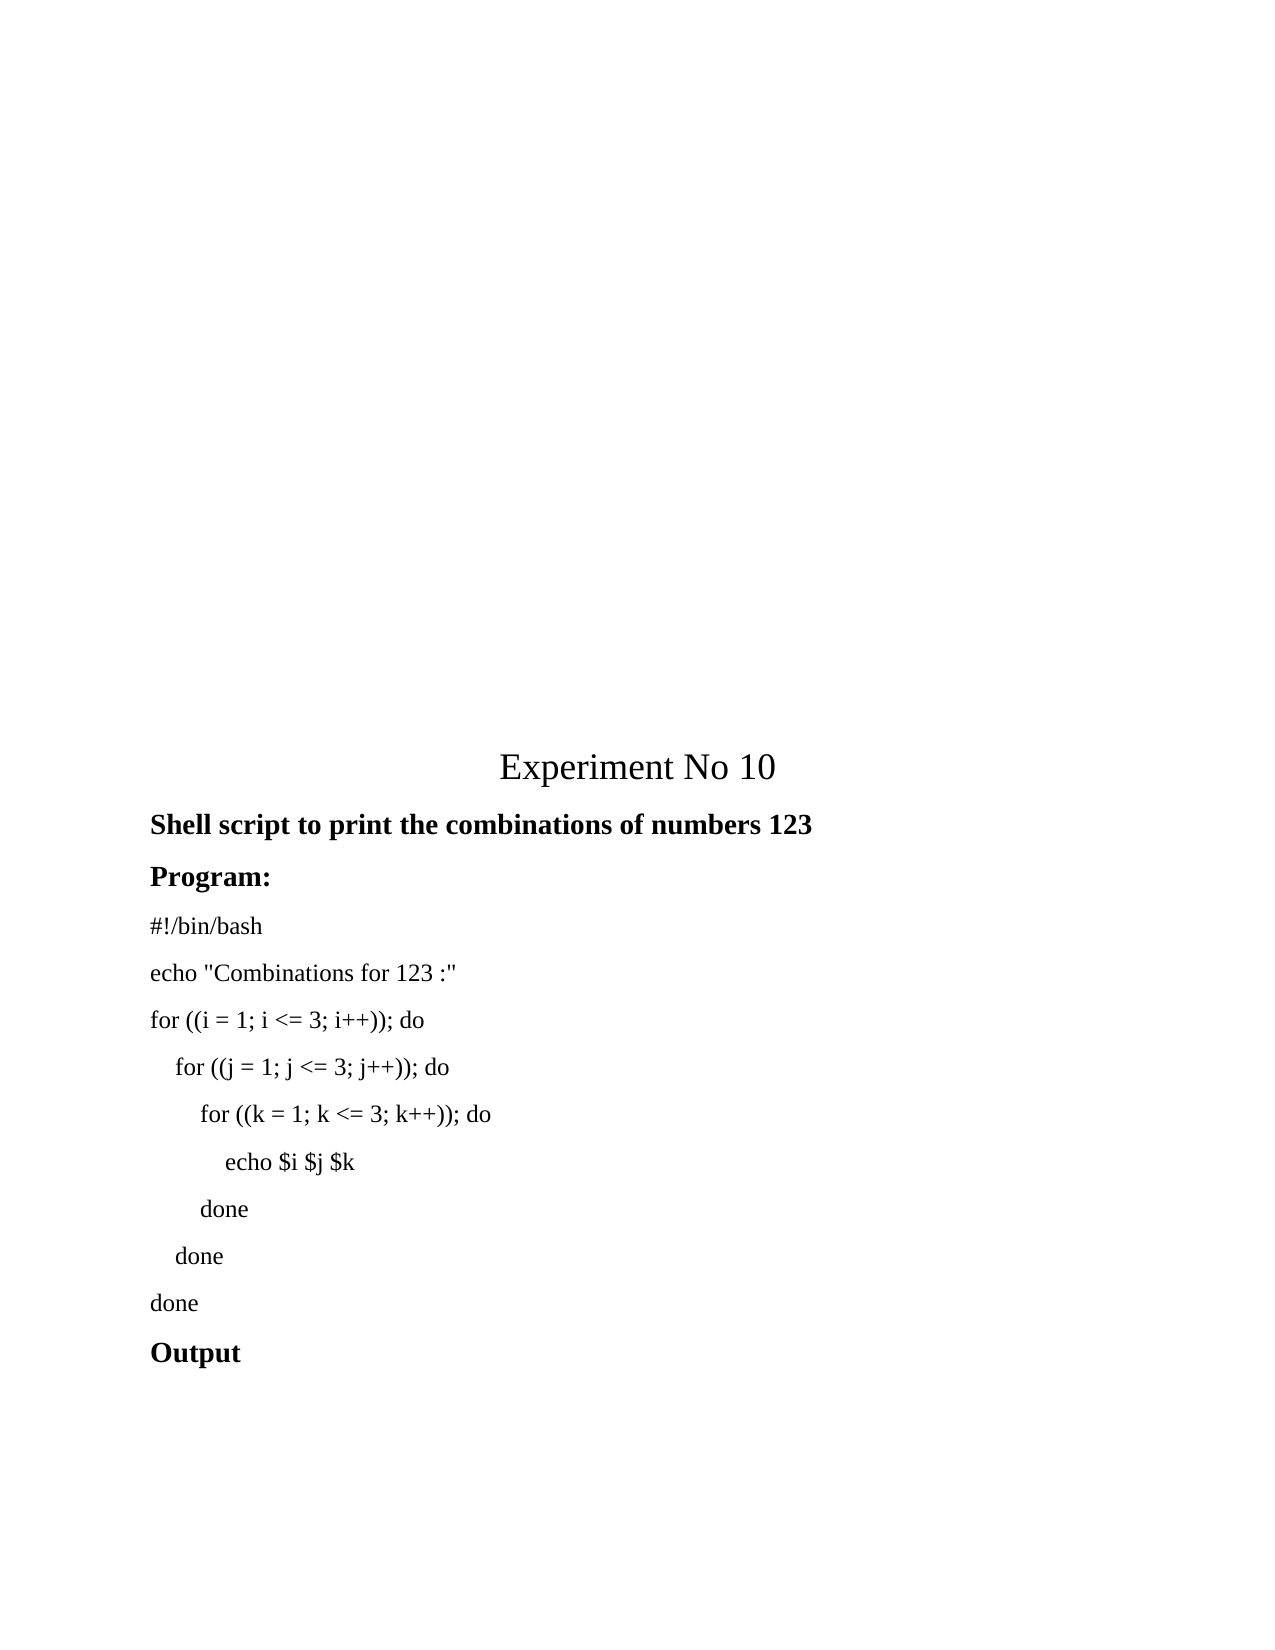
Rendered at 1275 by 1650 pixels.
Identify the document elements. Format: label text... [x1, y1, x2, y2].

text Output [150, 1335, 1125, 1368]
text Shell script to print the combinations of numbers 123 [150, 807, 1125, 840]
text done [150, 1241, 1125, 1269]
text echo "Combinations for 123 :" [150, 958, 1125, 987]
text for ((k = 1; k <= 3; k++)); do [150, 1099, 1125, 1128]
text for ((j = 1; j <= 3; j++)); do [150, 1052, 1125, 1081]
text Program: [150, 859, 1125, 892]
text echo $i $j $k [150, 1147, 1125, 1175]
text Experiment No 10 [150, 744, 1125, 788]
text done [150, 1288, 1125, 1317]
text #!/bin/bash [150, 911, 1125, 940]
text done [150, 1194, 1125, 1222]
text for ((i = 1; i <= 3; i++)); do [150, 1005, 1125, 1034]
